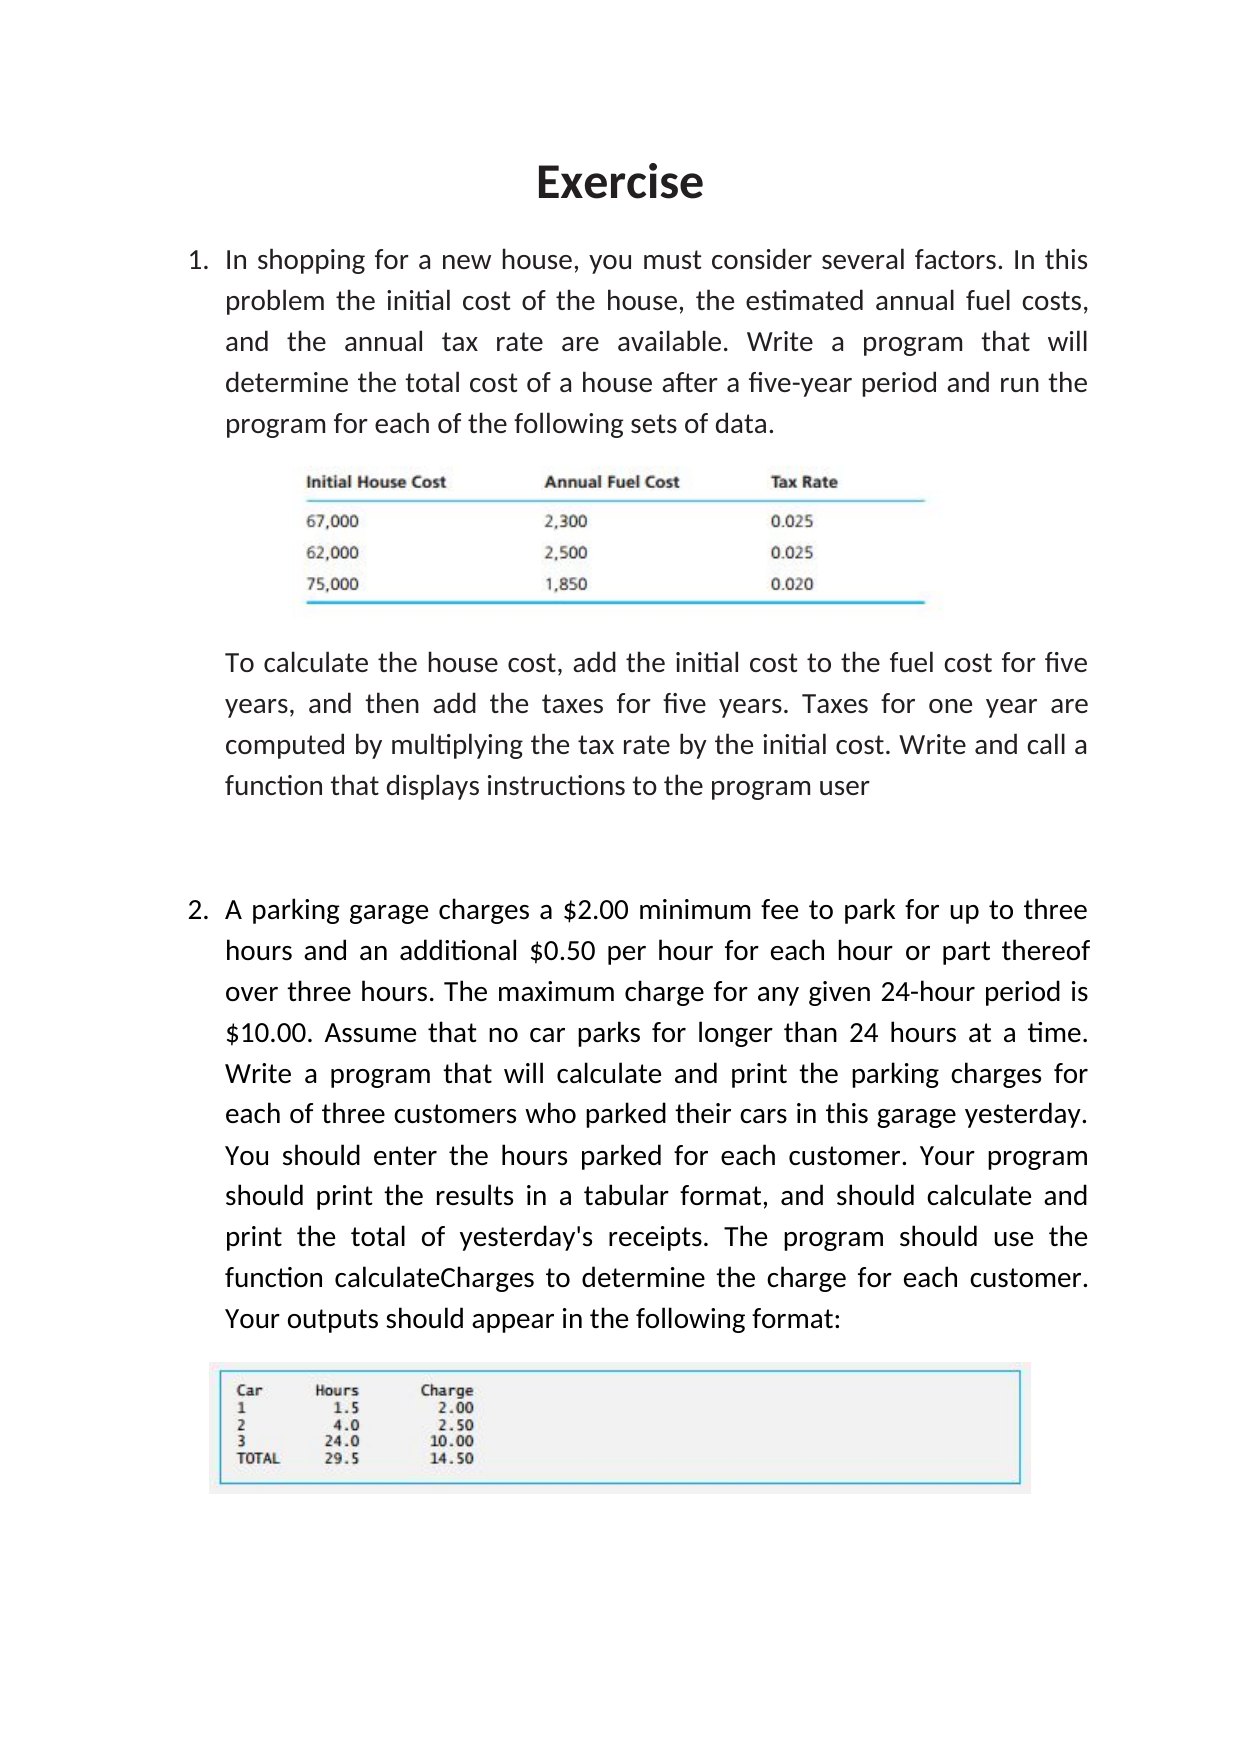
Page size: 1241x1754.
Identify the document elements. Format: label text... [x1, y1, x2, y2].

text Exercise [150, 150, 1090, 211]
picture [292, 466, 949, 620]
picture [209, 1362, 1032, 1494]
list In shopping for a new house, you must consider several factors. In this problem the initial cost of the house, the estimated annual fuel costs, and the annual tax rate are available. Write a program that will determine the total cost of a house after a five-year period and run the program for each of the following sets of data. [187, 241, 1090, 440]
list A parking garage charges a $2.00 minimum fee to park for up to three hours and an additional $0.50 per hour for each hour or part thereof over three hours. The maximum charge for any given 24-hour period is $10.00. Assume that no car parks for longer than 24 hours at a time. Write a program that will calculate and print the parking charges for each of three customers who parked their cars in this garage yesterday. You should enter the hours parked for each customer. Your program should print the results in a tabular format, and should calculate and print the total of yesterday's receipts. The program should use the function calculateCharges to determine the charge for each customer. Your outputs should appear in the following format: [187, 891, 1090, 1336]
text To calculate the house cost, add the initial cost to the fuel cost for five years, and then add the taxes for five years. Taxes for one year are computed by multiplying the tax rate by the initial cost. Write and call a function that displays instructions to the program user [225, 644, 1090, 803]
